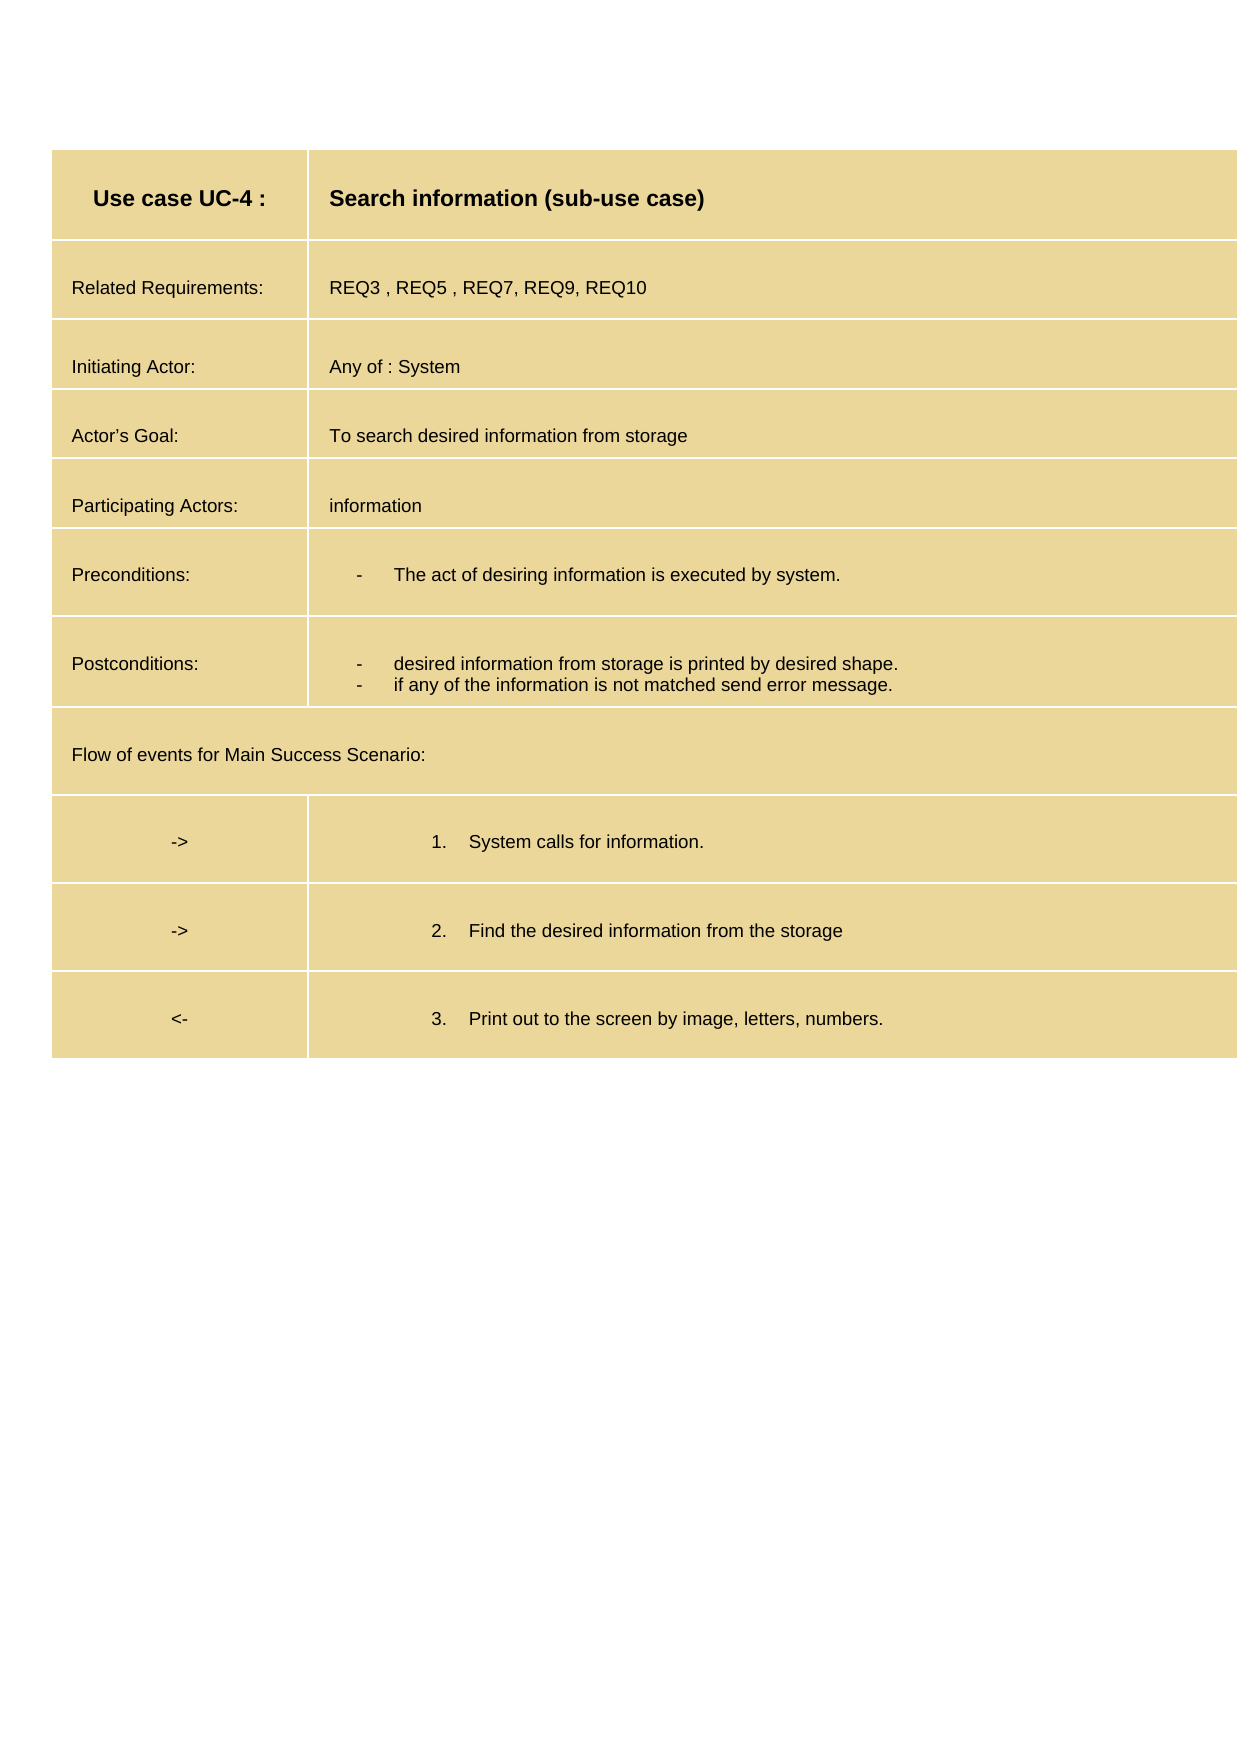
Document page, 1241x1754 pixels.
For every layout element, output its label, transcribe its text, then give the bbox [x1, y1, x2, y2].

table_cell To search desired information from storage [309, 390, 1237, 457]
table_cell Actor’s Goal: [52, 390, 307, 457]
table_cell Initiating Actor: [52, 320, 307, 388]
table_cell Print out to the screen by image, letters, numbers. [309, 972, 1237, 1058]
table_cell System calls for information. [309, 796, 1237, 882]
table_cell REQ3 , REQ5 , REQ7, REQ9, REQ10 [309, 241, 1237, 318]
table_cell Preconditions: [52, 529, 307, 615]
table_cell -> [52, 796, 307, 882]
table_cell Any of : System [309, 320, 1237, 388]
table_cell Participating Actors: [52, 459, 307, 527]
table_cell The act of desiring information is executed by system. [309, 529, 1237, 615]
table_cell Postconditions: [52, 617, 307, 706]
table_cell -> [52, 884, 307, 970]
table_header Use case UC-4 : [52, 150, 307, 239]
table_cell Find the desired information from the storage [309, 884, 1237, 970]
table_cell <- [52, 972, 307, 1058]
table_cell Related Requirements: [52, 241, 307, 318]
table_cell Flow of events for Main Success Scenario: [52, 708, 1237, 794]
table_cell information [309, 459, 1237, 527]
table_header Search information (sub-use case) [309, 150, 1237, 239]
table_cell desired information from storage is printed by desired shape. if any of the information is not matched send error message. [309, 617, 1237, 706]
